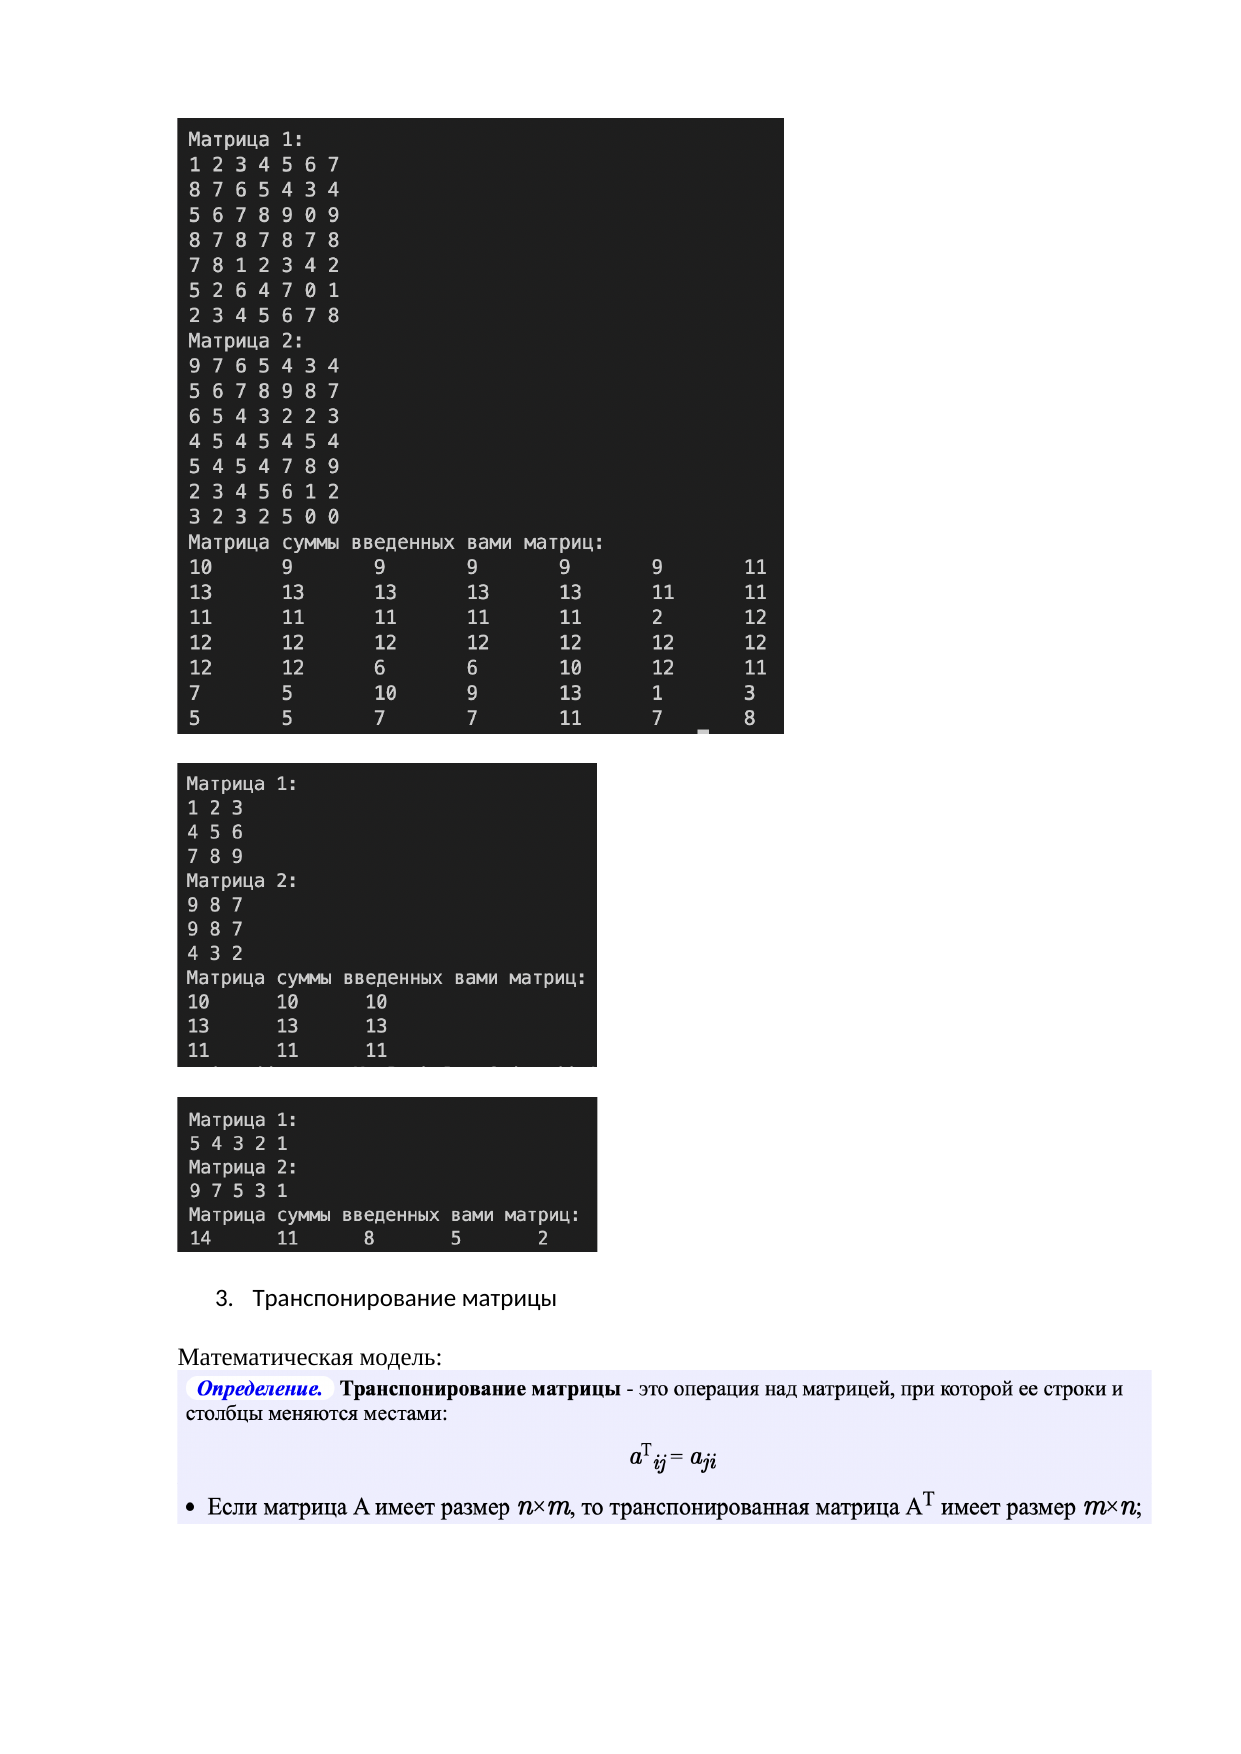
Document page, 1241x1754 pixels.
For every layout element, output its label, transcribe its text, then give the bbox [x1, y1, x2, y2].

picture [177, 1370, 1152, 1524]
picture [177, 1097, 598, 1252]
list Транспонирование матрицы [215, 1283, 1152, 1313]
picture [177, 763, 597, 1067]
text Математическая модель: [177, 1342, 1152, 1370]
picture [177, 118, 784, 734]
